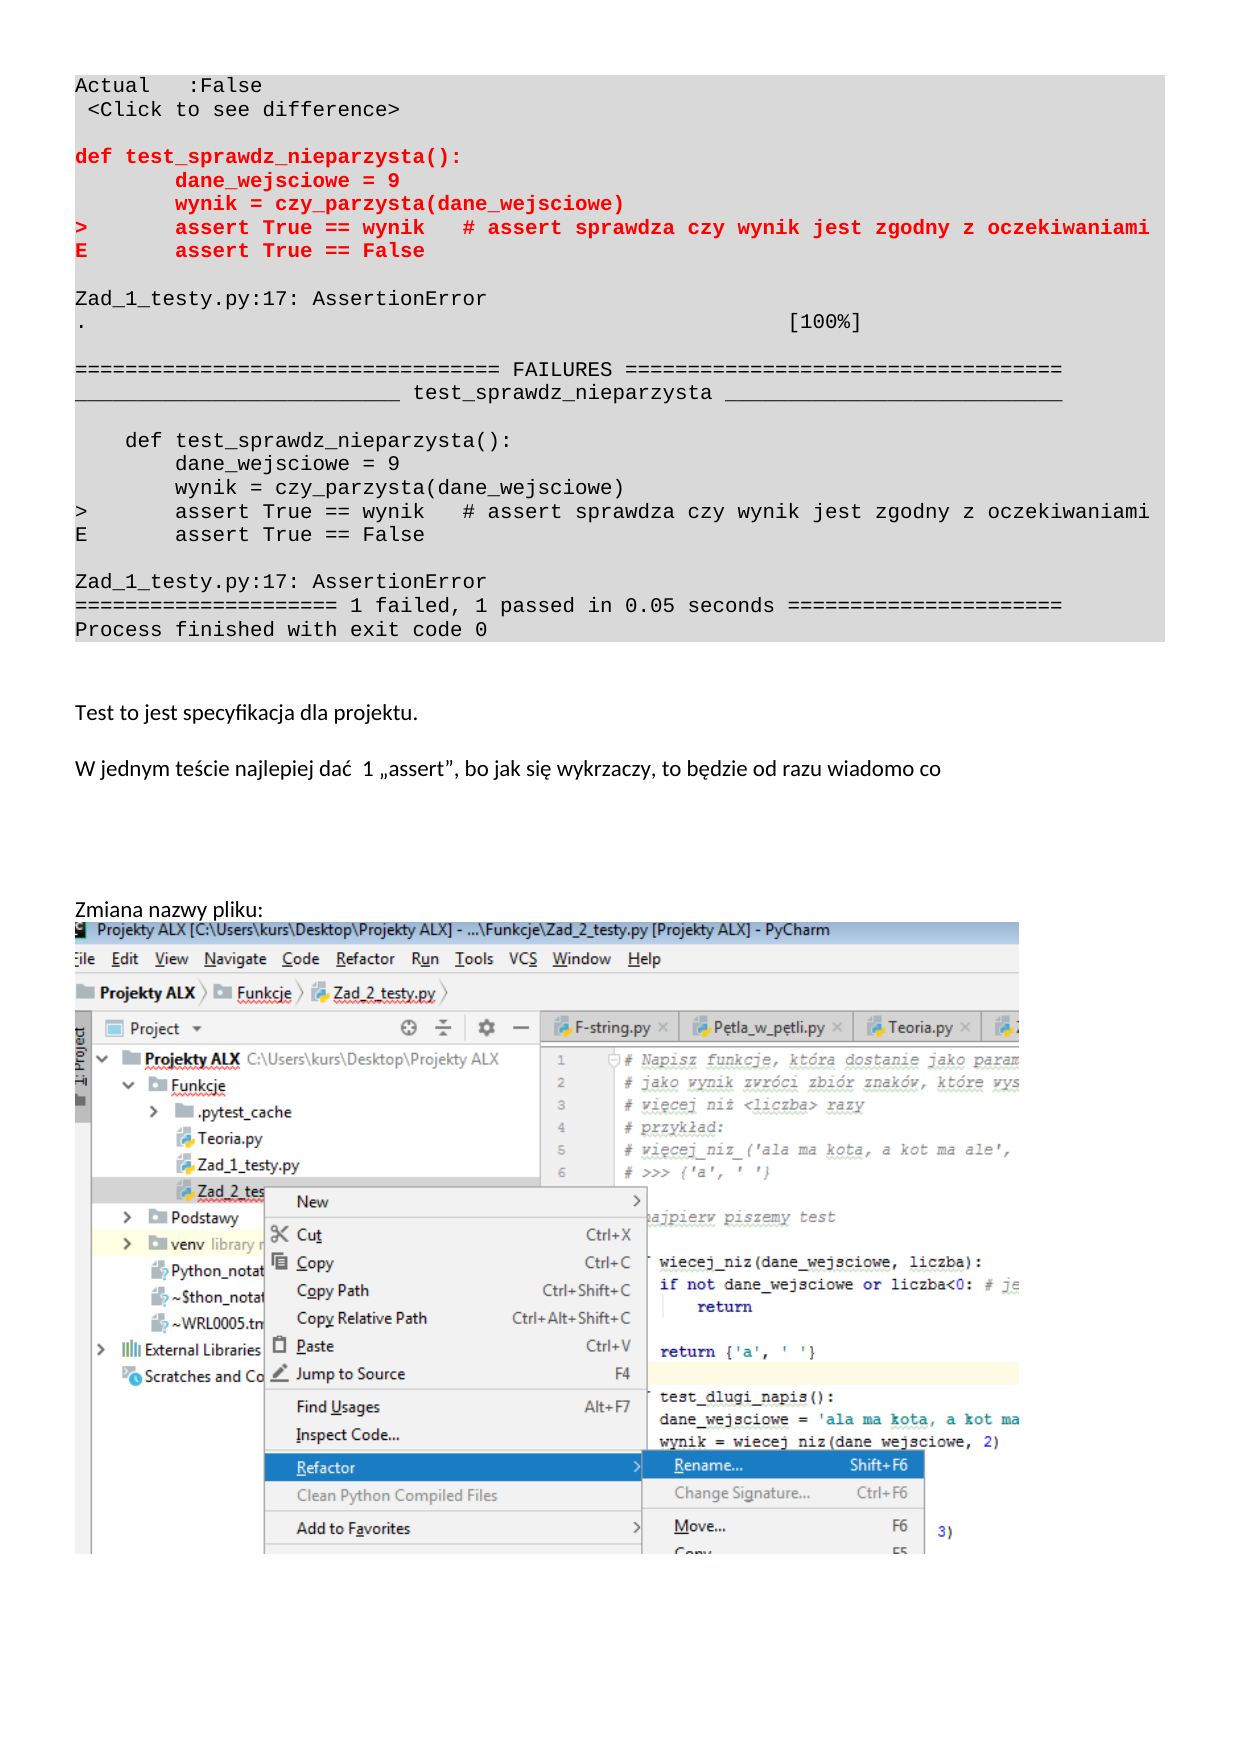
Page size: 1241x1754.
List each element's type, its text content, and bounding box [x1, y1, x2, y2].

text Zad_1_testy.py:17: AssertionError [75, 288, 1165, 311]
picture [75, 922, 1019, 1554]
text Actual :False [75, 75, 1165, 99]
text > assert True == wynik # assert sprawdza czy wynik jest zgodny z oczekiwaniami [75, 217, 1165, 241]
text . [100%] [75, 311, 1165, 335]
text dane_wejsciowe = 9 [75, 453, 1165, 477]
text E assert True == False [75, 524, 1165, 548]
text __________________________ test_sprawdz_nieparzysta ___________________________ [75, 382, 1165, 406]
text E assert True == False [75, 241, 1165, 264]
text ================================== FAILURES =================================== [75, 359, 1165, 382]
text def test_sprawdz_nieparzysta(): [75, 146, 1165, 169]
text Zad_1_testy.py:17: AssertionError [75, 572, 1165, 595]
text > assert True == wynik # assert sprawdza czy wynik jest zgodny z oczekiwaniami [75, 501, 1165, 524]
text W jednym teście najlepiej dać 1 „assert”, bo jak się wykrzaczy, to będzie od razu wiadomo co [75, 754, 1165, 783]
text wynik = czy_parzysta(dane_wejsciowe) [75, 477, 1165, 501]
text Zmiana nazwy pliku: [75, 895, 1165, 923]
text <Click to see difference> [75, 99, 1165, 122]
text Process finished with exit code 0 [75, 619, 1165, 642]
text dane_wejsciowe = 9 [75, 169, 1165, 193]
text def test_sprawdz_nieparzysta(): [75, 430, 1165, 453]
text ===================== 1 failed, 1 passed in 0.05 seconds ====================== [75, 595, 1165, 619]
text wynik = czy_parzysta(dane_wejsciowe) [75, 193, 1165, 217]
text Test to jest specyfikacja dla projektu. [75, 698, 1165, 727]
